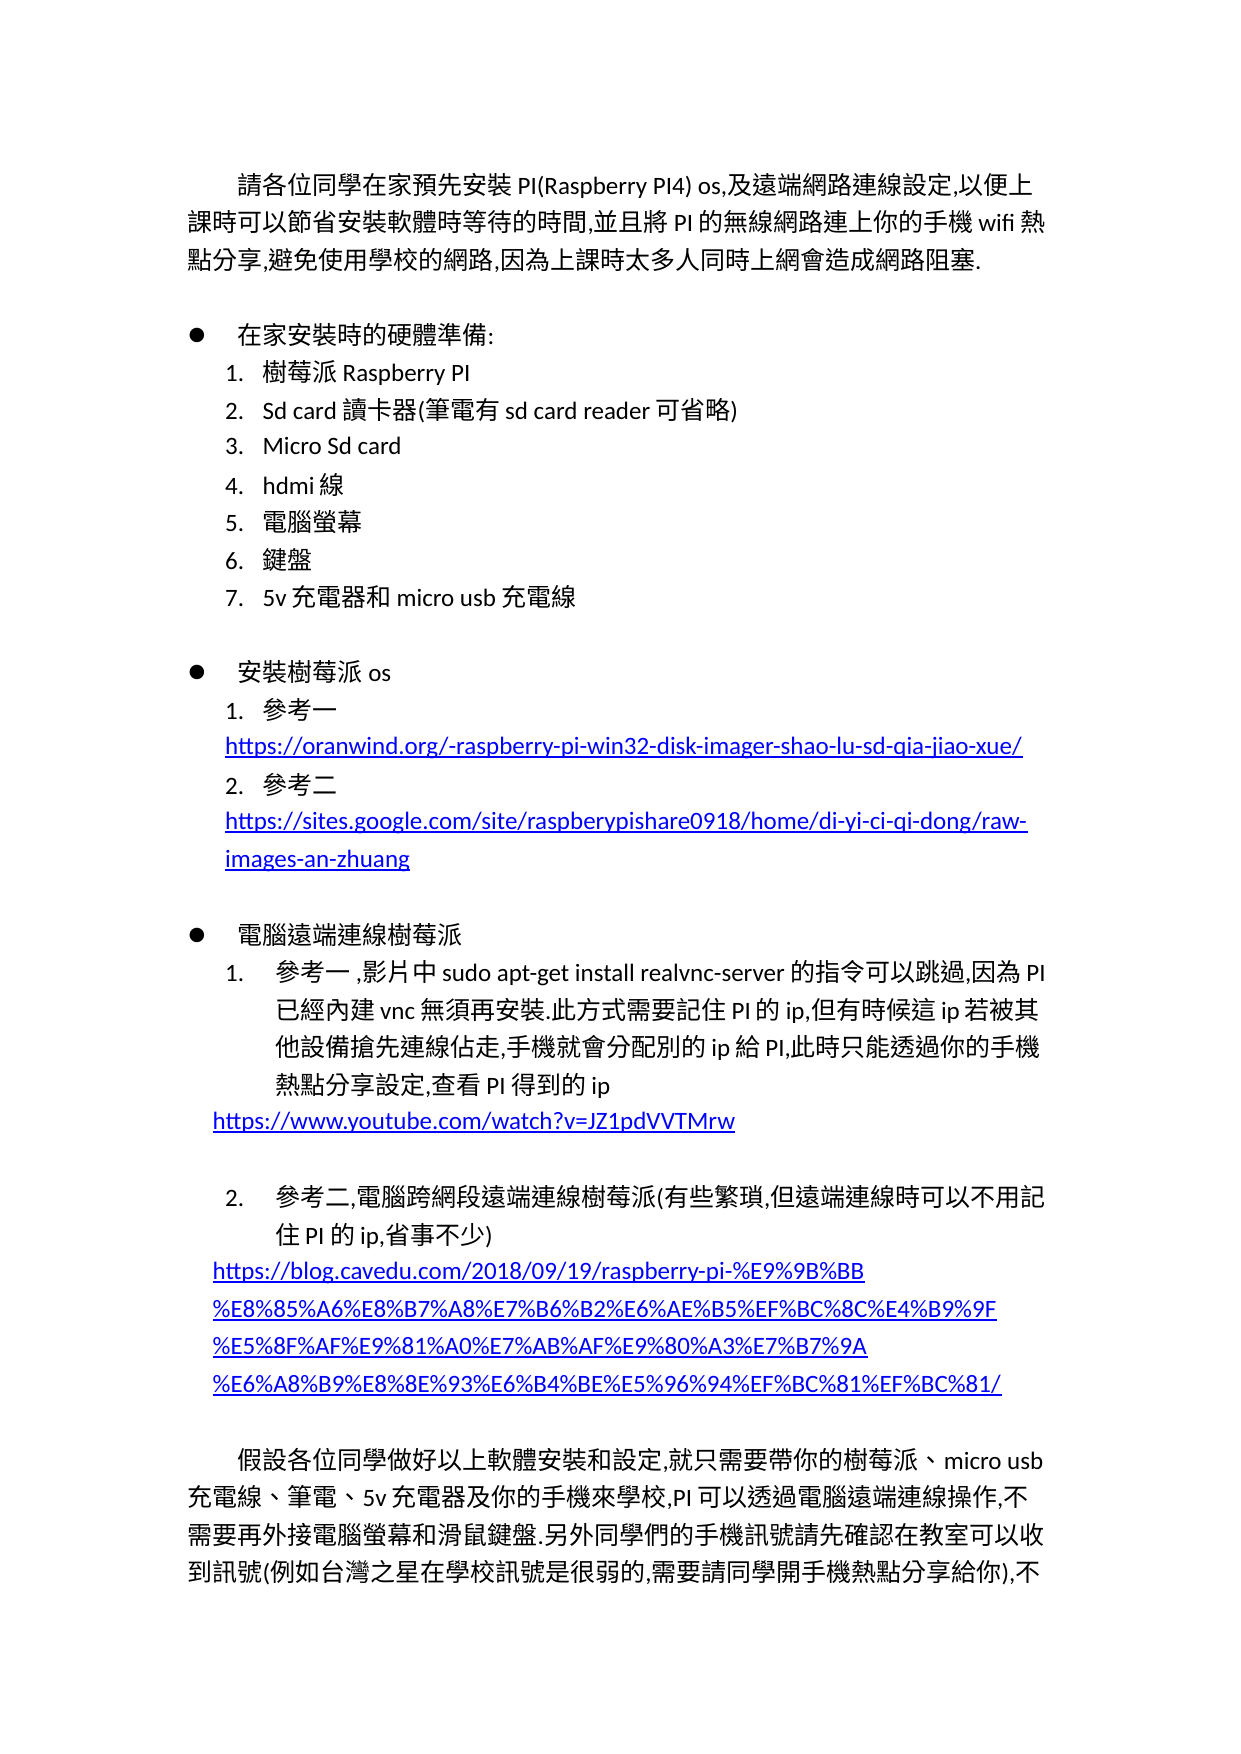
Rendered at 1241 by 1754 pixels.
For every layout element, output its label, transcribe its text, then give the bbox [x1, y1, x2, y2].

list 樹莓派Raspberry PI [225, 352, 1053, 389]
list 在家安裝時的硬體準備: [187, 314, 1053, 352]
list 5v充電器和micro usb 充電線 [225, 577, 1053, 614]
list 電腦遠端連線樹莓派 [187, 914, 1053, 952]
text https://www.youtube.com/watch?v=JZ1pdVVTMrw [212, 1102, 1053, 1139]
list 參考二,電腦跨網段遠端連線樹莓派(有些繁瑣,但遠端連線時可以不用記住PI 的ip,省事不少) [225, 1177, 1053, 1252]
list https://sites.google.com/site/raspberypishare0918/home/di-yi-ci-qi-dong/raw-images-an-zhuang [225, 802, 1053, 877]
list Sd card 讀卡器(筆電有sd card reader可省略) [225, 389, 1053, 427]
list Micro Sd card [225, 427, 1053, 464]
list 參考二 [225, 764, 1053, 802]
list 鍵盤 [225, 539, 1053, 577]
list 電腦螢幕 [225, 502, 1053, 539]
list 參考一 [225, 689, 1053, 727]
text https://blog.cavedu.com/2018/09/19/raspberry-pi-%E9%9B%BB%E8%85%A6%E8%B7%A8%E7%B6%B2%E6%AE%B5%EF%BC%8C%E4%B9%9F%E5%8F%AF%E9%81%A0%E7%AB%AF%E9%80%A3%E7%B7%9A%E6%A8%B9%E8%8E%93%E6%B4%BE%E5%96%94%EF%BC%81%EF%BC%81/ [212, 1252, 1053, 1402]
list hdmi線 [225, 464, 1053, 502]
list https://oranwind.org/-raspberry-pi-win32-disk-imager-shao-lu-sd-qia-jiao-xue/ [225, 727, 1053, 764]
list 請各位同學在家預先安裝PI(Raspberry PI4) os,及遠端網路連線設定,以便上課時可以節省安裝軟體時等待的時間,並且將PI的無線網路連上你的手機wifi熱點分享,避免使用學校的網路,因為上課時太多人同時上網會造成網路阻塞. [187, 164, 1053, 277]
list 參考一 ,影片中sudo apt-get install realvnc-server的指令可以跳過,因為PI已經內建vnc無須再安裝.此方式需要記住PI的ip,但有時候這ip若被其他設備搶先連線佔走,手機就會分配別的ip給PI,此時只能透過你的手機熱點分享設定,查看PI 得到的ip [225, 952, 1053, 1102]
list 安裝樹莓派 os [187, 652, 1053, 689]
